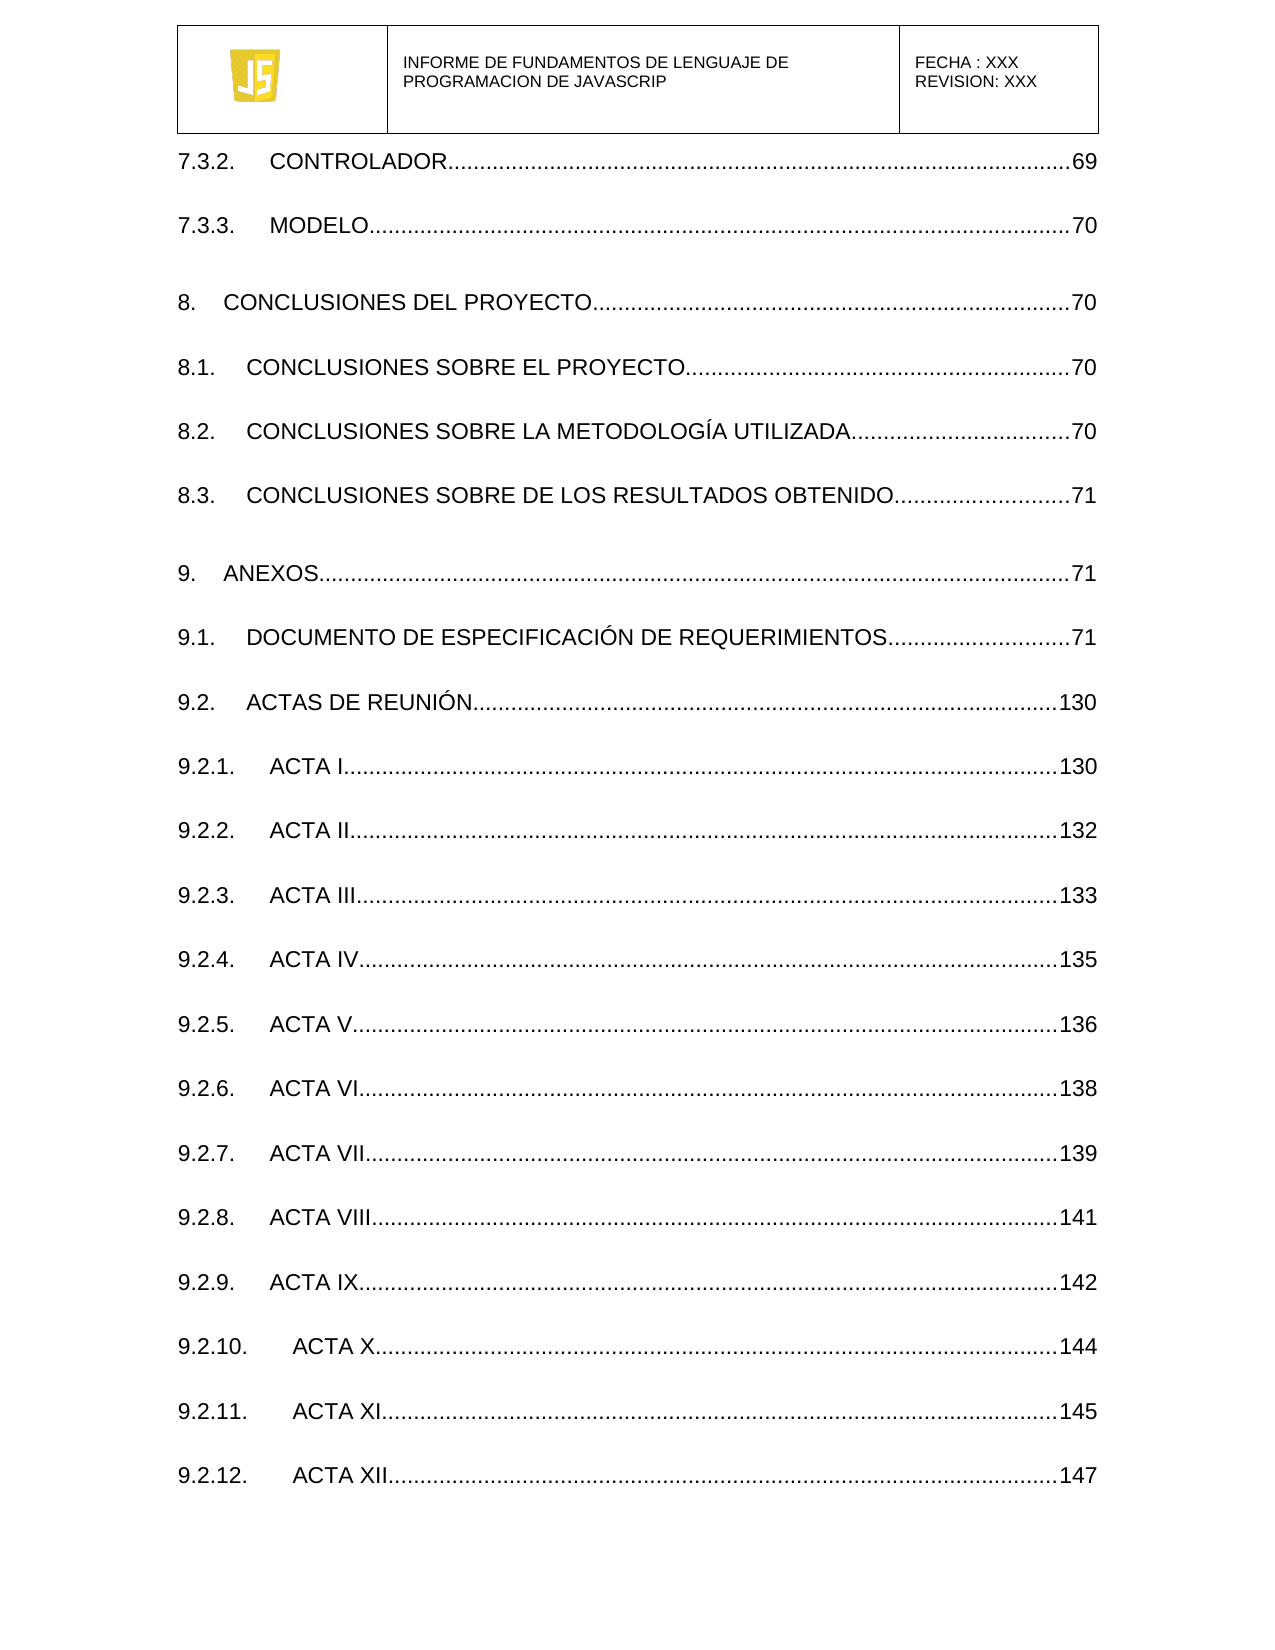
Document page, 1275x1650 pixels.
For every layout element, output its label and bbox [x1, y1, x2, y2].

picture [217, 33, 293, 109]
